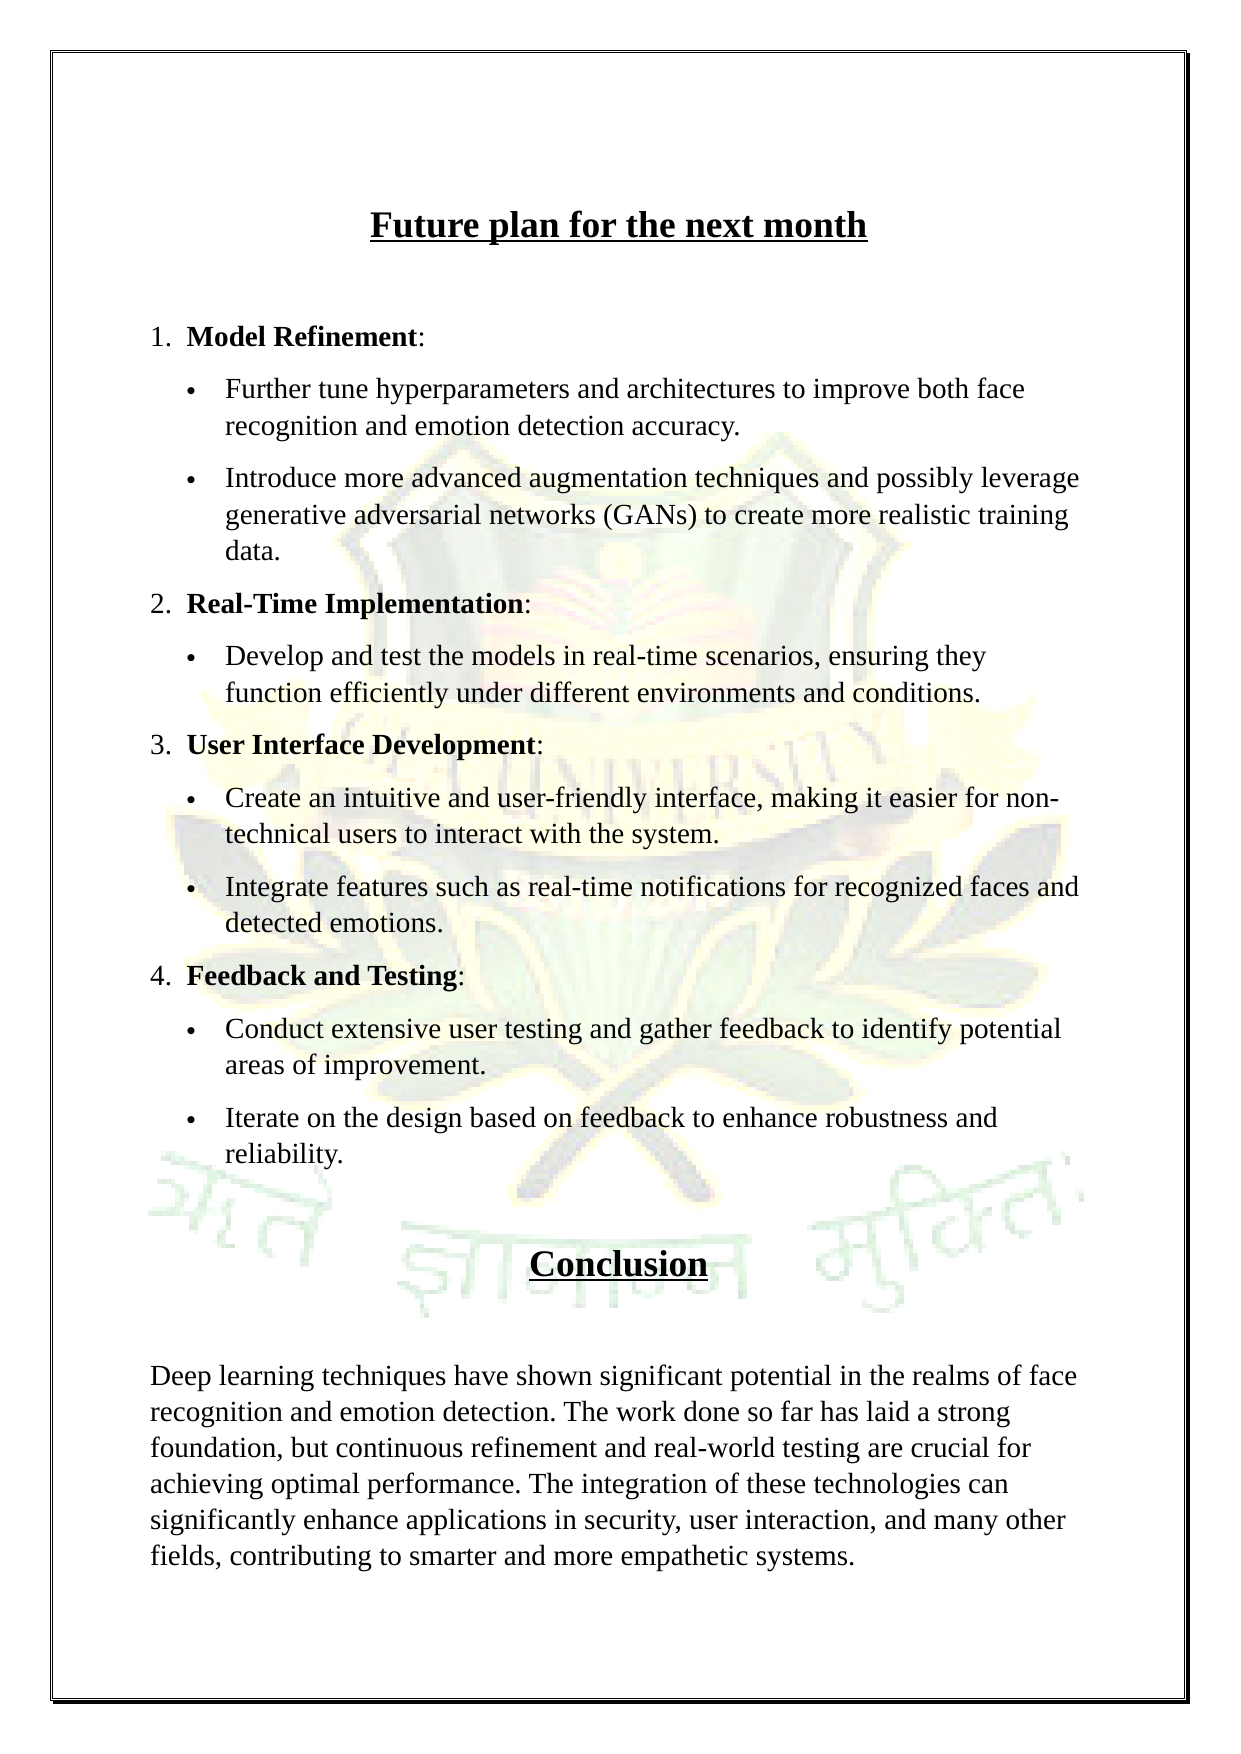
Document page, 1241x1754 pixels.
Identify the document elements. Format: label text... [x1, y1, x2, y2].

list Introduce more advanced augmentation techniques and possibly leverage generative adversarial networks (GANs) to create more realistic training data. [187, 461, 1087, 566]
list Develop and test the models in real-time scenarios, ensuring they function efficiently under different environments and conditions. [187, 638, 1087, 708]
text Future plan for the next month [150, 203, 1087, 246]
text 4. Feedback and Testing: [150, 958, 1087, 992]
text 3. User Interface Development: [150, 727, 1087, 761]
list Integrate features such as real-time notifications for recognized faces and detected emotions. [187, 869, 1087, 939]
text 1. Model Refinement: [150, 319, 1087, 352]
text Conclusion [150, 1242, 1087, 1285]
text 2. Real-Time Implementation: [150, 586, 1087, 619]
list Conduct extensive user testing and gather feedback to identify potential areas of improvement. [187, 1011, 1087, 1081]
list Iterate on the design based on feedback to enhance robustness and reliability. [187, 1100, 1087, 1170]
text Deep learning techniques have shown significant potential in the realms of face recognition and emotion detection. The work done so far has laid a strong foundation, but continuous refinement and real-world testing are crucial for achieving optimal performance. The integration of these technologies can significantly enhance applications in security, user interaction, and many other fields, contributing to smarter and more empathetic systems. [150, 1358, 1087, 1572]
list Create an intuitive and user-friendly interface, making it easier for non-technical users to interact with the system. [187, 780, 1087, 850]
list Further tune hyperparameters and architectures to improve both face recognition and emotion detection accuracy. [187, 372, 1087, 441]
